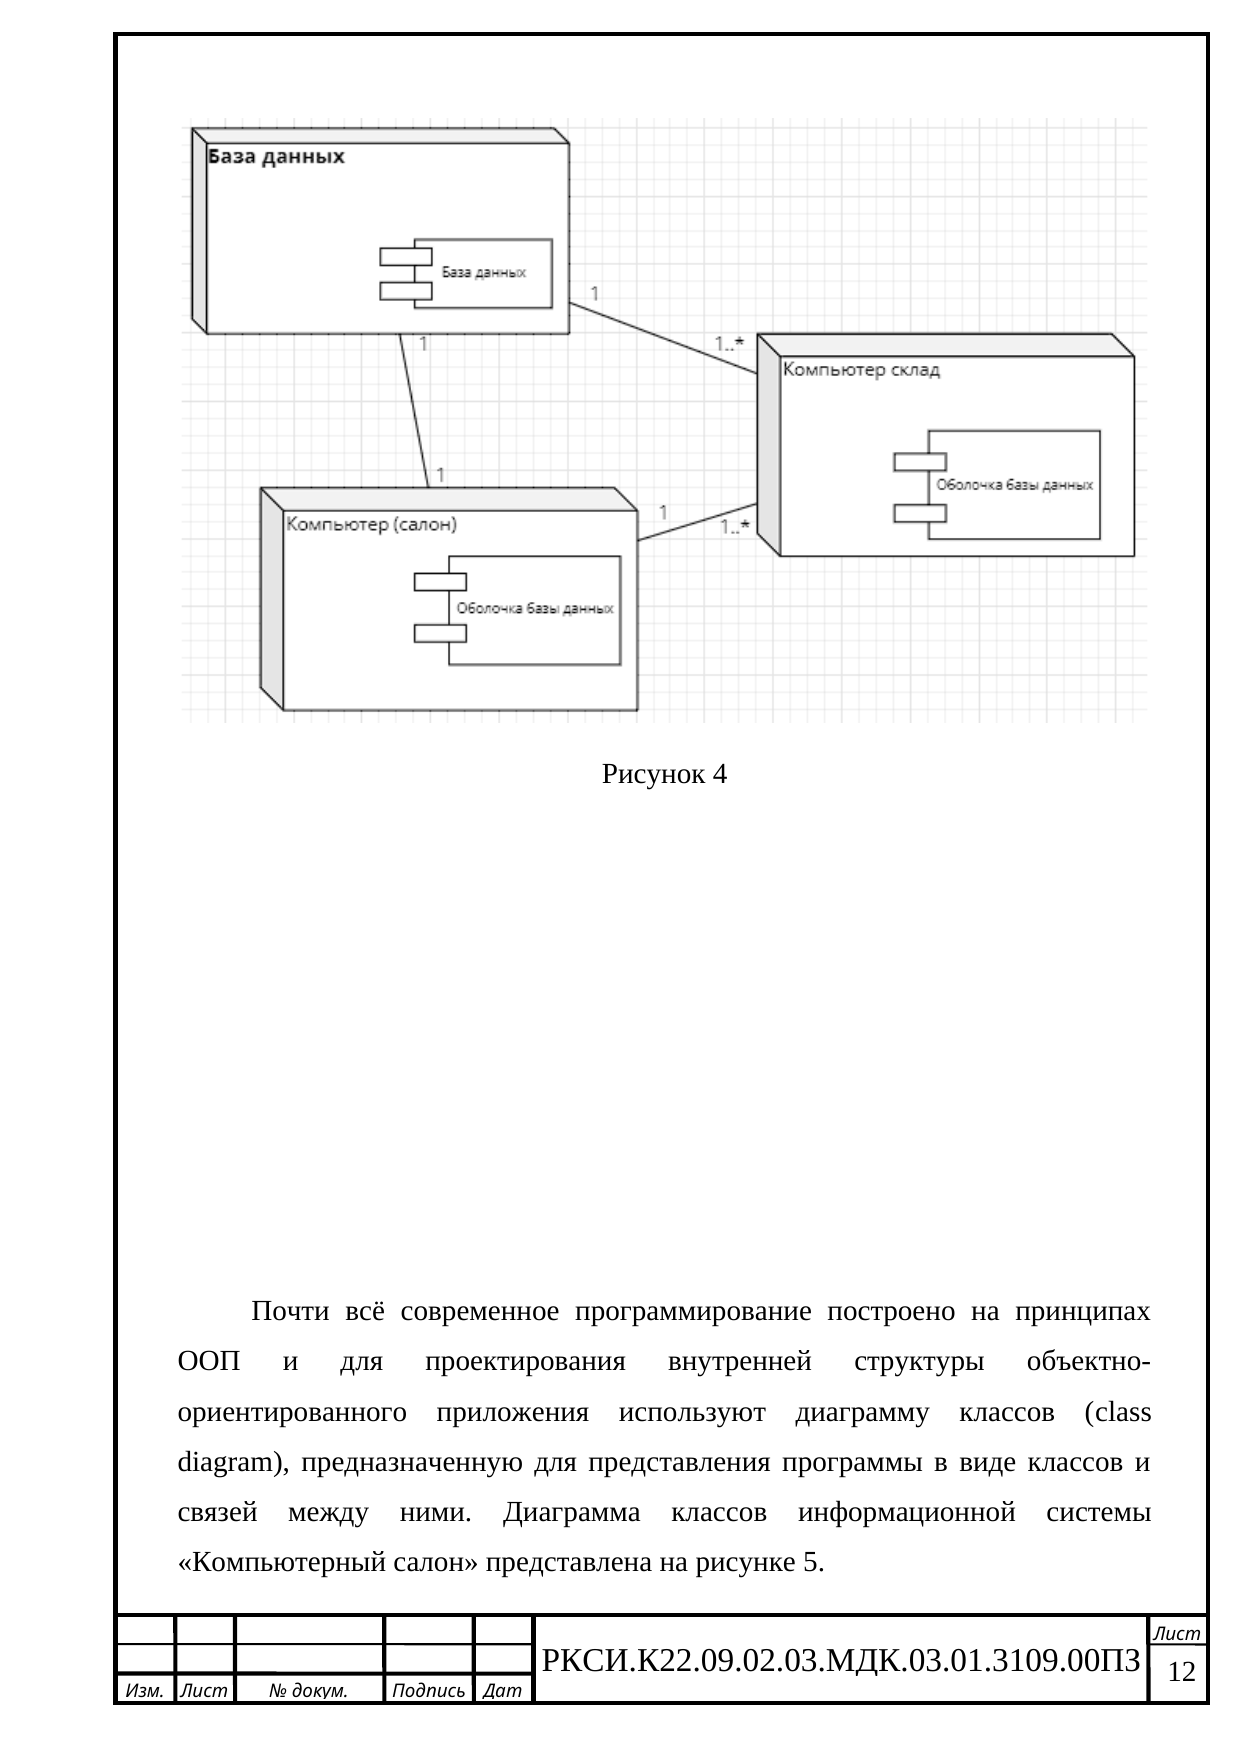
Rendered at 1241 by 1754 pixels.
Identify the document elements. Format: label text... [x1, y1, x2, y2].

text Почти всё современное программирование построено на принципах ООП и для проектирования внутренней структуры объектно-ориентированного приложения используют диаграмму классов (class diagram), предназначенную для представления программы в виде классов и связей между ними. Диаграмма классов информационной системы «Компьютерный салон» представлена на рисунке 5. [177, 1293, 1152, 1578]
picture [181, 118, 1148, 723]
text Рисунок 4 [177, 756, 1152, 790]
